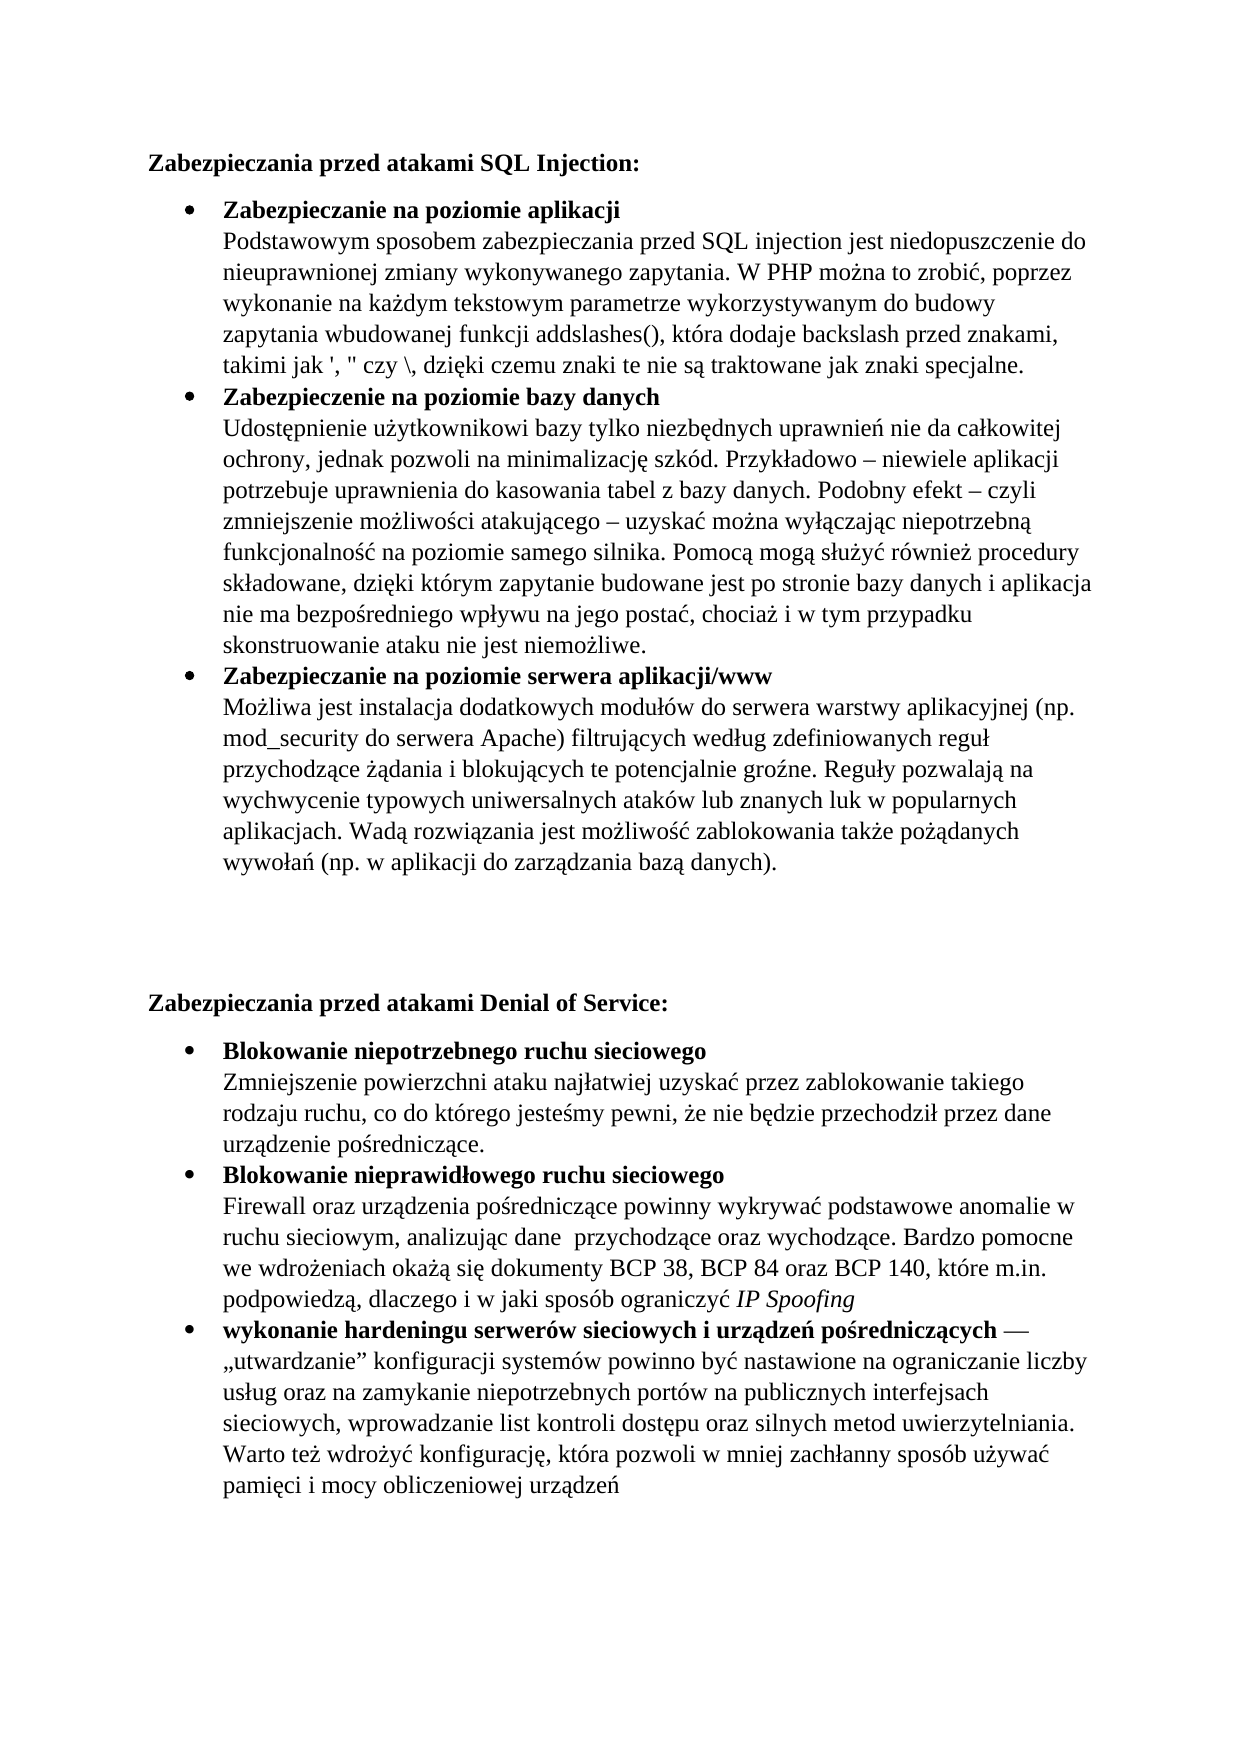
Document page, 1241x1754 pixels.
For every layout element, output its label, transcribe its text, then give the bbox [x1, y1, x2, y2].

list Blokowanie niepotrzebnego ruchu sieciowego [185, 1036, 1093, 1064]
list Zabezpieczanie na poziomie aplikacji [185, 195, 1093, 224]
list Zabezpieczanie na poziomie serwera aplikacji/www [185, 661, 1093, 690]
list Udostępnienie użytkownikowi bazy tylko niezbędnych uprawnień nie da całkowitej ochrony, jednak pozwoli na minimalizację szkód. Przykładowo – niewiele aplikacji potrzebuje uprawnienia do kasowania tabel z bazy danych. Podobny efekt – czyli zmniejszenie możliwości atakującego – uzyskać można wyłączając niepotrzebną funkcjonalność na poziomie samego silnika. Pomocą mogą służyć również procedury składowane, dzięki którym zapytanie budowane jest po stronie bazy danych i aplikacja nie ma bezpośredniego wpływu na jego postać, chociaż i w tym przypadku skonstruowanie ataku nie jest niemożliwe. [223, 413, 1093, 659]
text Zabezpieczania przed atakami SQL Injection: [148, 148, 1093, 176]
list Zmniejszenie powierzchni ataku najłatwiej uzyskać przez zablokowanie takiego rodzaju ruchu, co do którego jesteśmy pewni, że nie będzie przechodził przez dane urządzenie pośredniczące. [223, 1067, 1093, 1158]
list Firewall oraz urządzenia pośredniczące powinny wykrywać podstawowe anomalie w ruchu sieciowym, analizując dane przychodzące oraz wychodzące. Bardzo pomocne we wdrożeniach okażą się dokumenty BCP 38, BCP 84 oraz BCP 140, które m.in. podpowiedzą, dlaczego i w jaki sposób ograniczyć IP Spoofing [223, 1191, 1093, 1313]
list Blokowanie nieprawidłowego ruchu sieciowego [185, 1160, 1093, 1189]
list wykonanie hardeningu serwerów sieciowych i urządzeń pośredniczących — „utwardzanie” konfiguracji systemów powinno być nastawione na ograniczanie liczby usług oraz na zamykanie niepotrzebnych portów na publicznych interfejsach sieciowych, wprowadzanie list kontroli dostępu oraz silnych metod uwierzytelniania. Warto też wdrożyć konfigurację, która pozwoli w mniej zachłanny sposób używać pamięci i mocy obliczeniowej urządzeń [185, 1315, 1093, 1499]
list Możliwa jest instalacja dodatkowych modułów do serwera warstwy aplikacyjnej (np. mod_security do serwera Apache) filtrujących według zdefiniowanych reguł przychodzące żądania i blokujących te potencjalnie groźne. Reguły pozwalają na wychwycenie typowych uniwersalnych ataków lub znanych luk w popularnych aplikacjach. Wadą rozwiązania jest możliwość zablokowania także pożądanych wywołań (np. w aplikacji do zarządzania bazą danych). [223, 692, 1093, 876]
list Podstawowym sposobem zabezpieczania przed SQL injection jest niedopuszczenie do nieuprawnionej zmiany wykonywanego zapytania. W PHP można to zrobić, poprzez wykonanie na każdym tekstowym parametrze wykorzystywanym do budowy zapytania wbudowanej funkcji addslashes(), która dodaje backslash przed znakami, takimi jak ', " czy \, dzięki czemu znaki te nie są traktowane jak znaki specjalne. [223, 226, 1093, 379]
text Zabezpieczania przed atakami Denial of Service: [148, 988, 1093, 1017]
list Zabezpieczenie na poziomie bazy danych [185, 382, 1093, 410]
